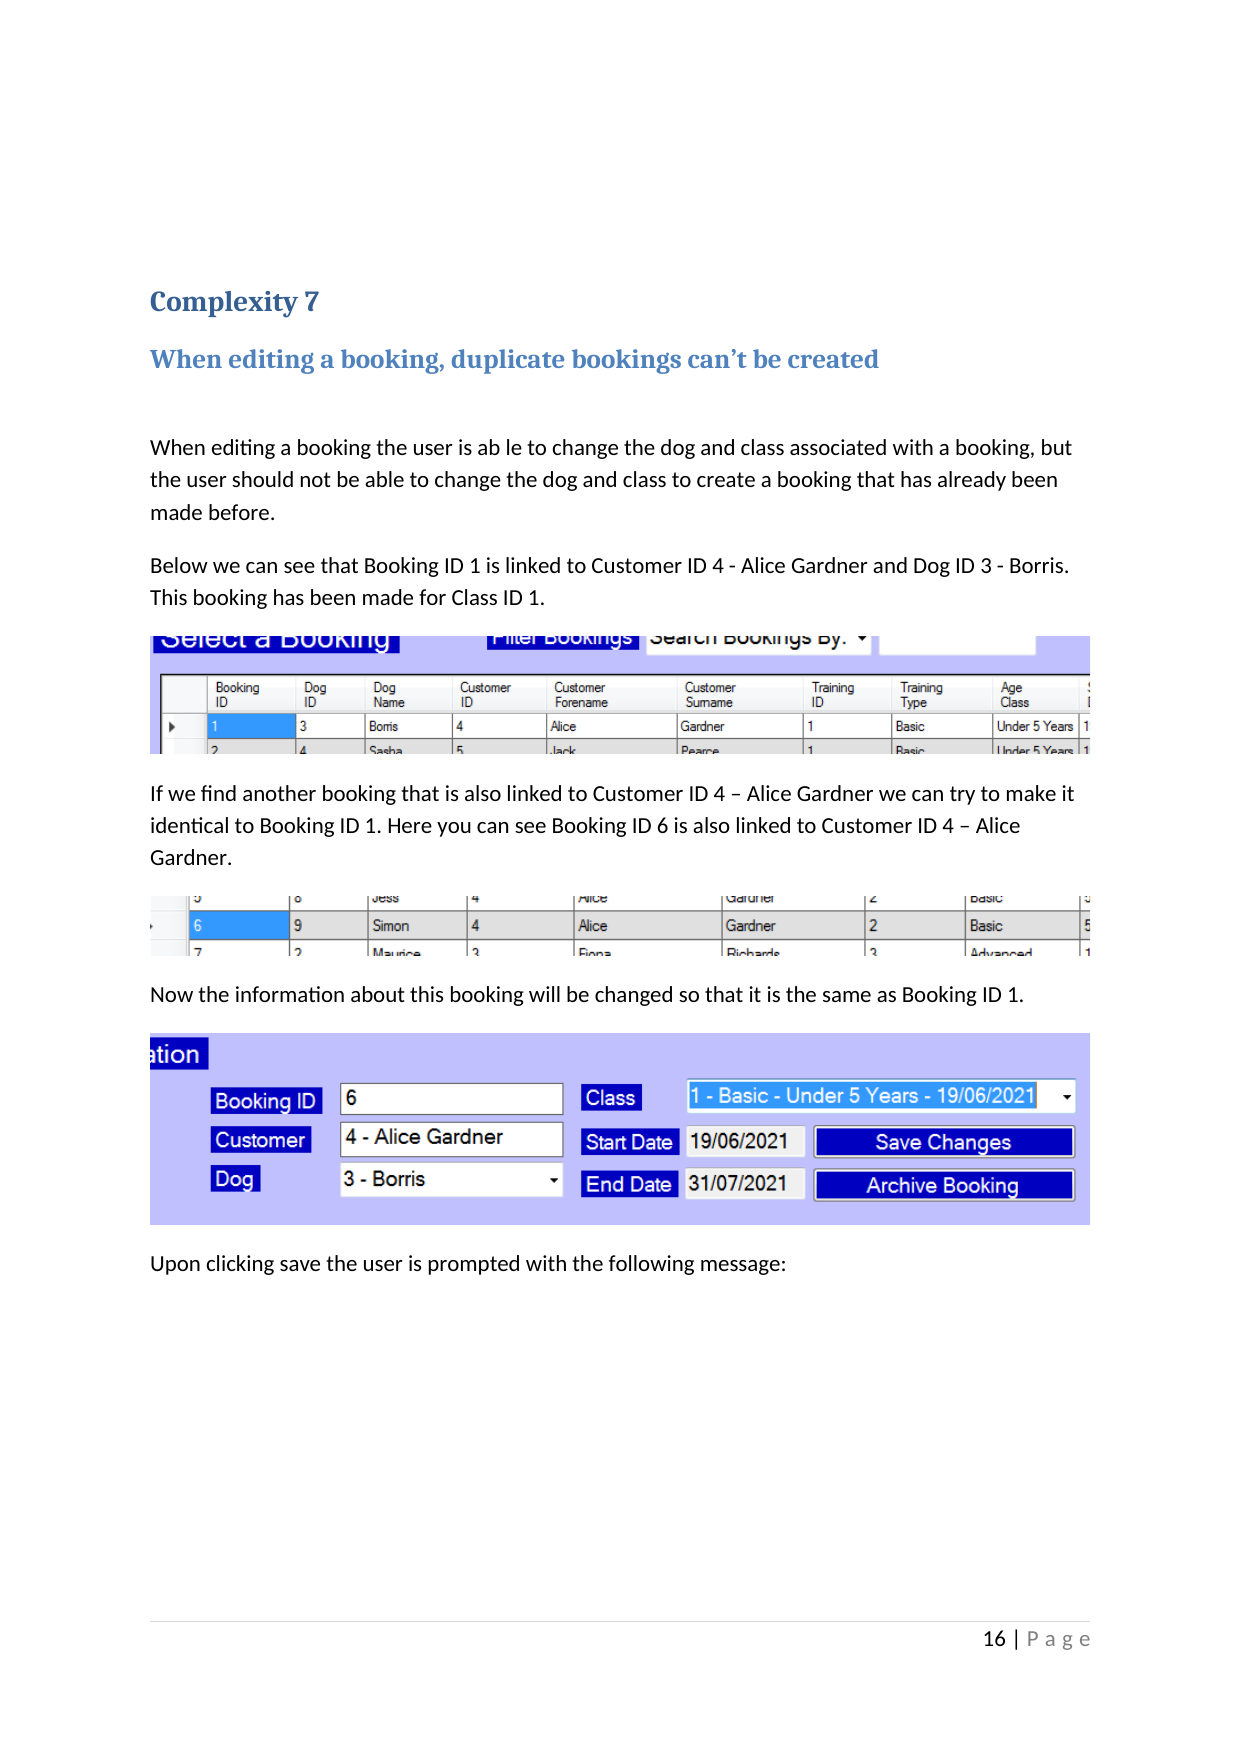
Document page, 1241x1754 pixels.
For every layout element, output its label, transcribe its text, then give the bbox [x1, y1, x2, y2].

picture [150, 636, 1091, 754]
picture [150, 896, 1091, 956]
subtitle Complexity 7 [150, 285, 1090, 319]
text If we find another booking that is also linked to Customer ID 4 – Alice Gardner we can try to make it identical to Booking ID 1. Here you can see Booking ID 6 is also linked to Customer ID 4 – Alice Gardner. [150, 779, 1090, 871]
text When editing a booking the user is ab le to change the dog and class associated with a booking, but the user should not be able to change the dog and class to create a booking that has already been made before. [150, 433, 1090, 526]
subtitle When editing a booking, duplicate bookings can’t be created [150, 344, 1090, 376]
text Now the information about this booking will be changed so that it is the same as Booking ID 1. [150, 980, 1090, 1008]
text Below we can see that Booking ID 1 is linked to Customer ID 4 - Alice Gardner and Dog ID 3 - Borris. This booking has been made for Class ID 1. [150, 551, 1090, 611]
picture [150, 1033, 1091, 1225]
text Upon clicking save the user is prompted with the following message: [150, 1249, 1090, 1278]
